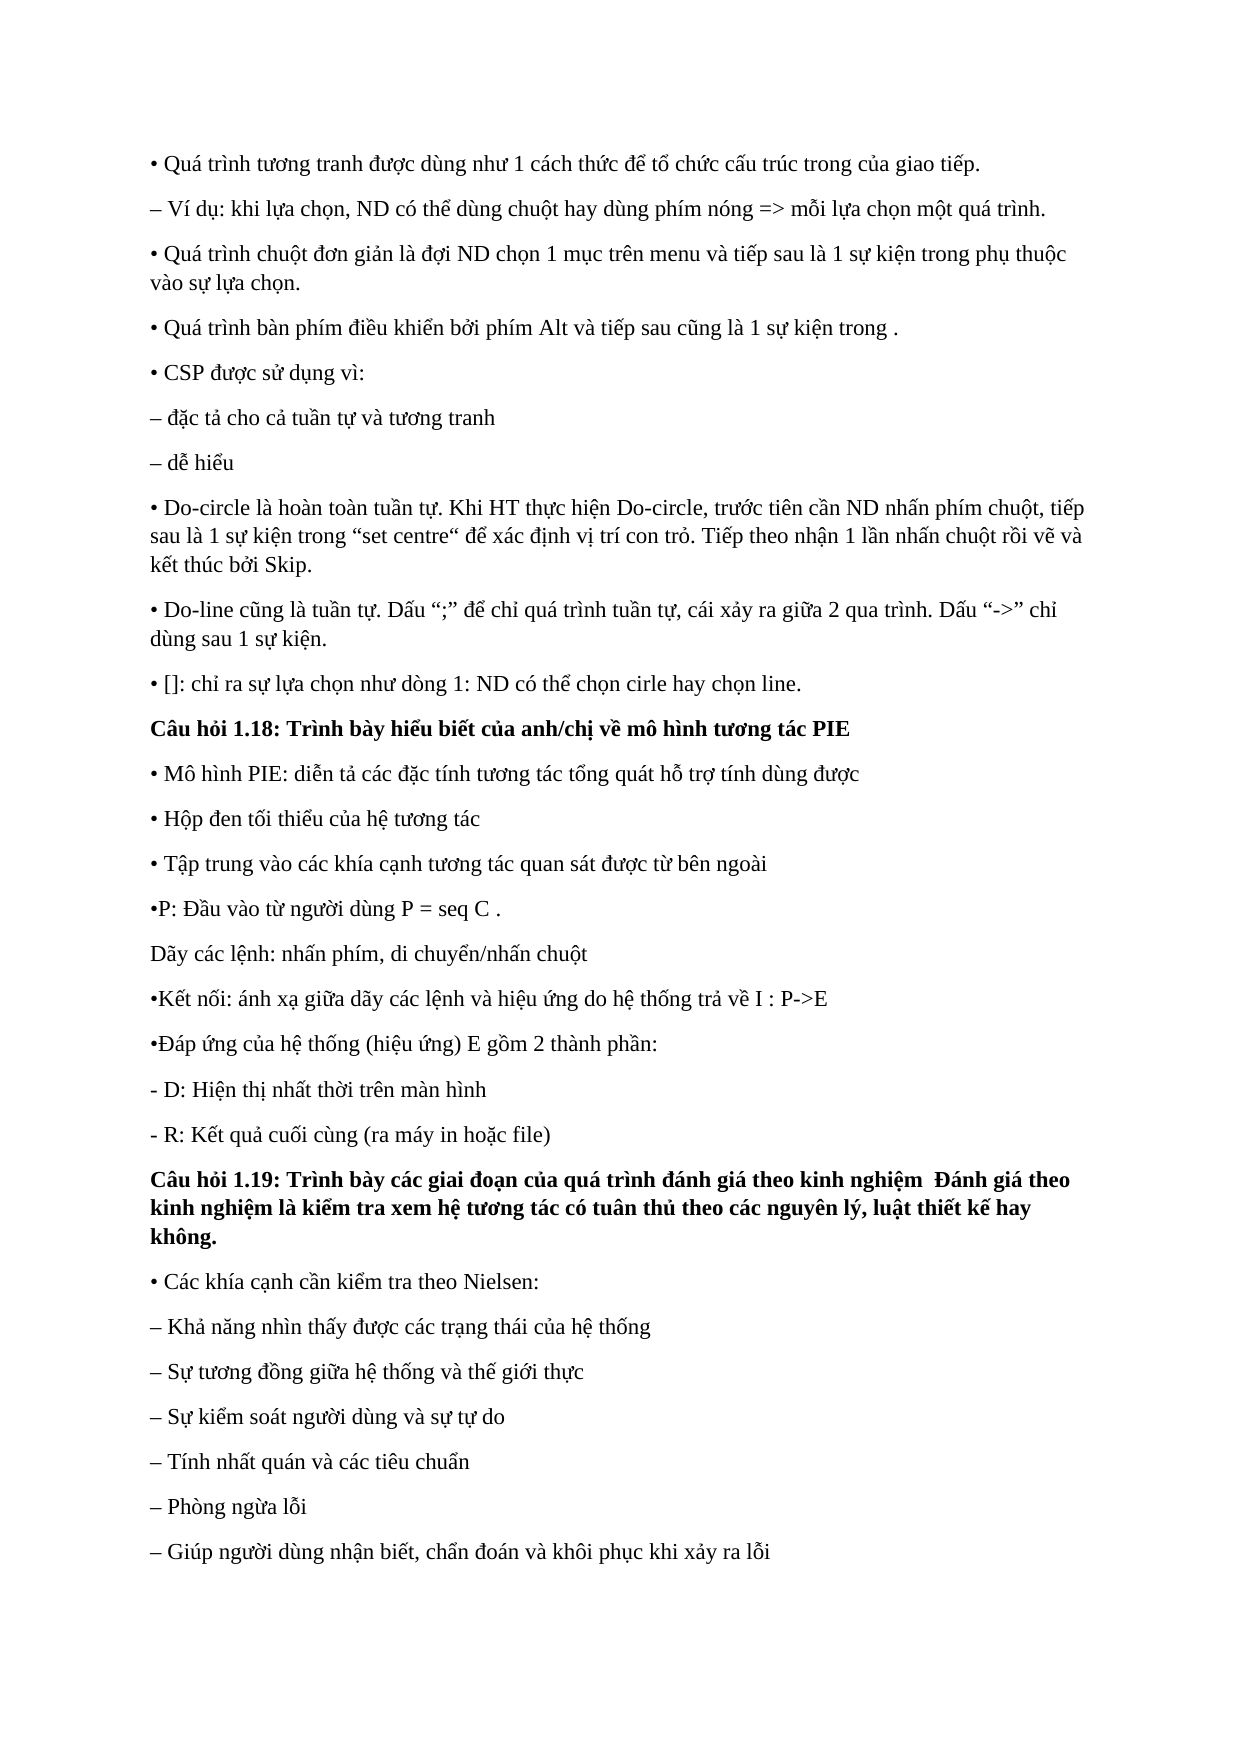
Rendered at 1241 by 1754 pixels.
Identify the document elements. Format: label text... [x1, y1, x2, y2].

text – Khả năng nhìn thấy được các trạng thái của hệ thống [150, 1313, 1090, 1339]
text • Hộp đen tối thiểu của hệ tương tác [150, 805, 1090, 831]
text • Mô hình PIE: diễn tả các đặc tính tương tác tổng quát hỗ trợ tính dùng được [150, 760, 1090, 786]
text – đặc tả cho cả tuần tự và tương tranh [150, 404, 1090, 430]
text • Quá trình chuột đơn giản là đợi ND chọn 1 mục trên menu và tiếp sau là 1 sự kiện trong phụ thuộc vào sự lựa chọn. [150, 240, 1090, 295]
text – Sự tương đồng giữa hệ thống và thế giới thực [150, 1358, 1090, 1384]
text Câu hỏi 1.18: Trình bày hiểu biết của anh/chị về mô hình tương tác PIE [150, 715, 1090, 741]
text • Do-circle là hoàn toàn tuần tự. Khi HT thực hiện Do-circle, trước tiên cần ND nhấn phím chuột, tiếp sau là 1 sự kiện trong “set centre“ để xác định vị trí con trỏ. Tiếp theo nhận 1 lần nhấn chuột rồi vẽ và kết thúc bởi Skip. [150, 494, 1090, 577]
text Dãy các lệnh: nhấn phím, di chuyển/nhấn chuột [150, 940, 1090, 967]
text • Quá trình tương tranh được dùng như 1 cách thức để tổ chức cấu trúc trong của giao tiếp. [150, 150, 1090, 176]
text - D: Hiện thị nhất thời trên màn hình [150, 1076, 1090, 1102]
text • Quá trình bàn phím điều khiển bởi phím Alt và tiếp sau cũng là 1 sự kiện trong . [150, 314, 1090, 340]
text – Giúp người dùng nhận biết, chẩn đoán và khôi phục khi xảy ra lỗi [150, 1538, 1090, 1565]
text – Tính nhất quán và các tiêu chuẩn [150, 1448, 1090, 1474]
text • Tập trung vào các khía cạnh tương tác quan sát được từ bên ngoài [150, 850, 1090, 876]
text – Ví dụ: khi lựa chọn, ND có thể dùng chuột hay dùng phím nóng => mỗi lựa chọn một quá trình. [150, 195, 1090, 221]
text • Do-line cũng là tuần tự. Dấu “;” để chỉ quá trình tuần tự, cái xảy ra giữa 2 qua trình. Dấu “->” chỉ dùng sau 1 sự kiện. [150, 596, 1090, 651]
text – Sự kiểm soát người dùng và sự tự do [150, 1403, 1090, 1429]
text • CSP được sử dụng vì: [150, 359, 1090, 385]
text • Các khía cạnh cần kiểm tra theo Nielsen: [150, 1268, 1090, 1294]
text •P: Đầu vào từ người dùng P = seq C . [150, 895, 1090, 922]
text – dễ hiểu [150, 449, 1090, 475]
text - R: Kết quả cuối cùng (ra máy in hoặc file) [150, 1121, 1090, 1147]
text •Kết nối: ánh xạ giữa dãy các lệnh và hiệu ứng do hệ thống trả về I : P->E [150, 985, 1090, 1012]
text • []: chỉ ra sự lựa chọn như dòng 1: ND có thể chọn cirle hay chọn line. [150, 670, 1090, 696]
text – Phòng ngừa lỗi [150, 1493, 1090, 1520]
text Câu hỏi 1.19: Trình bày các giai đoạn của quá trình đánh giá theo kinh nghiệm Đánh giá theo kinh nghiệm là kiểm tra xem hệ tương tác có tuân thủ theo các nguyên lý, luật thiết kế hay không. [150, 1166, 1090, 1249]
text •Đáp ứng của hệ thống (hiệu ứng) E gồm 2 thành phần: [150, 1031, 1090, 1057]
